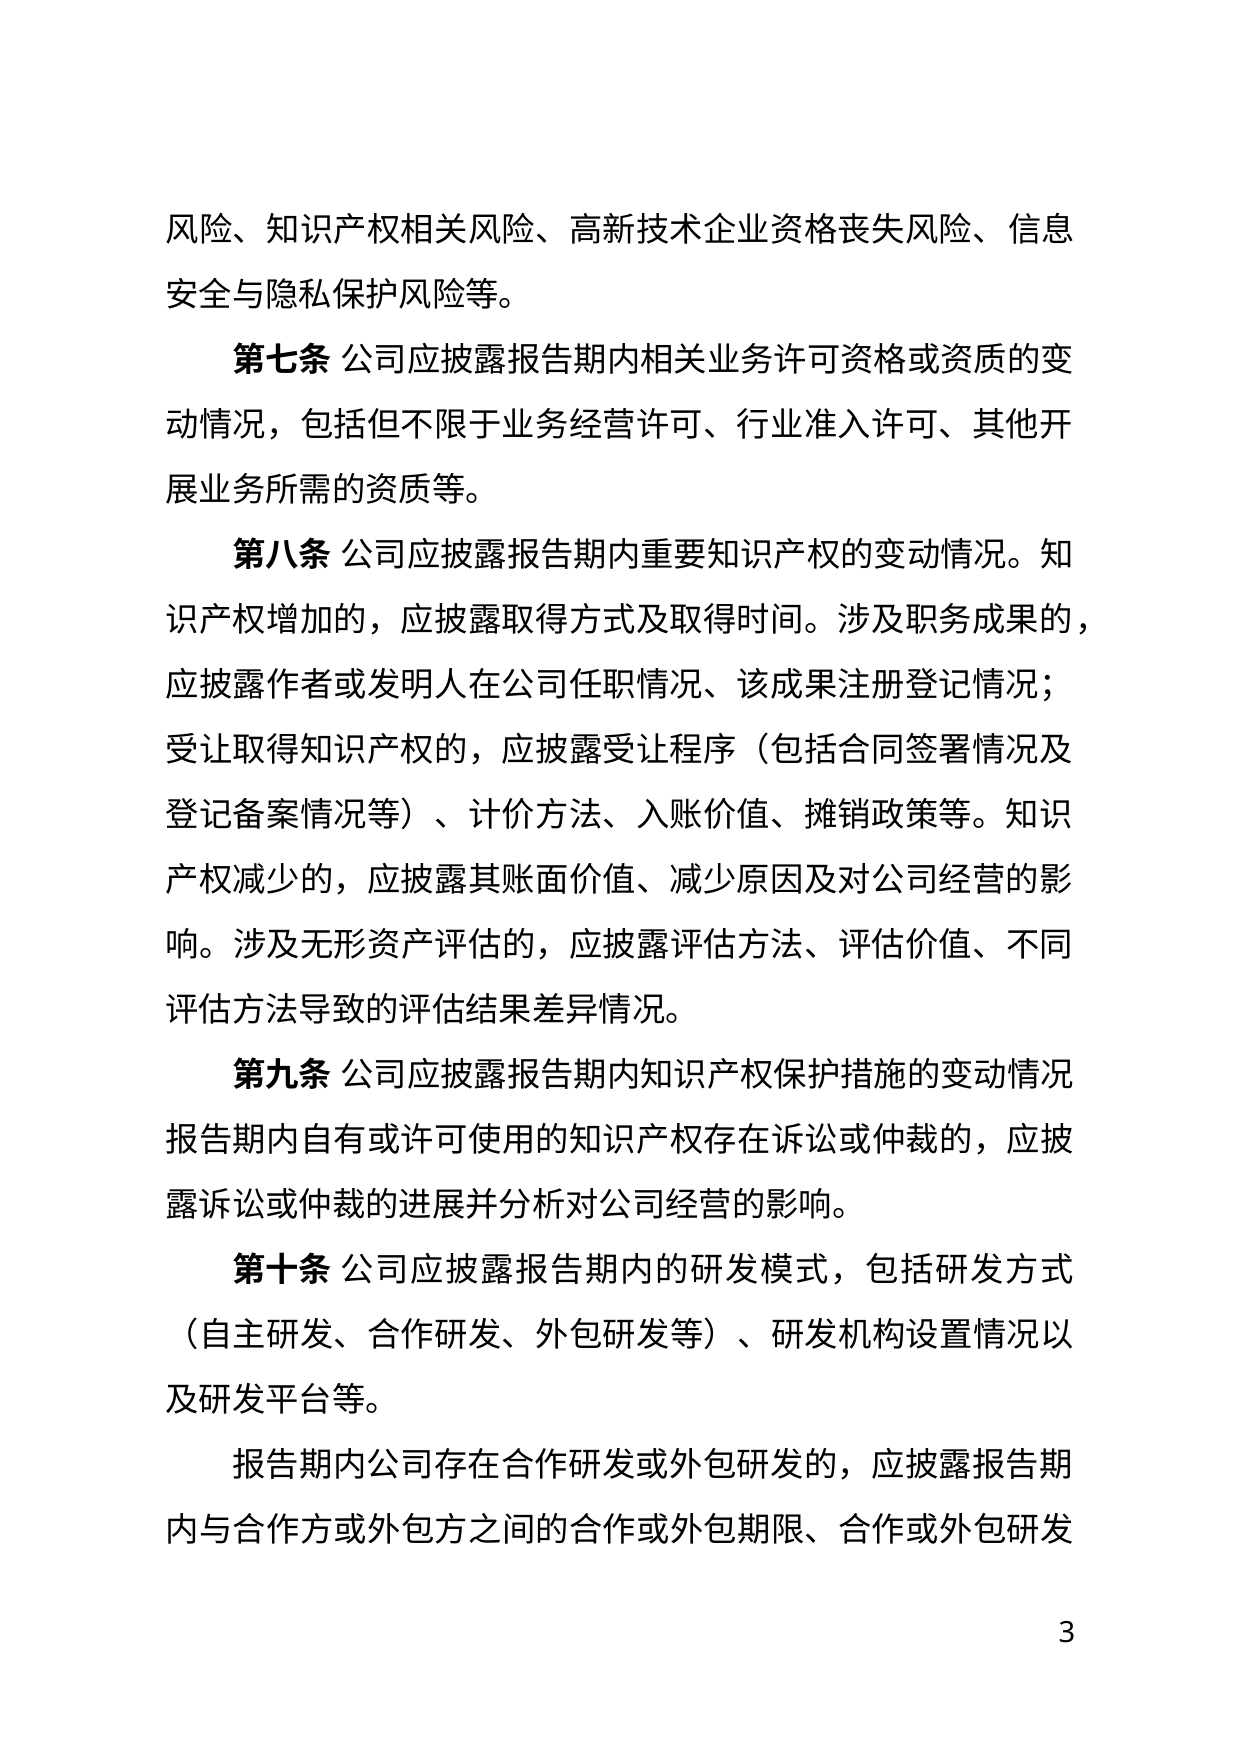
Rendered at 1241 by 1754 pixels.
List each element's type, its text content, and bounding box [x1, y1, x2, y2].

list 公司应披露报告期内的研发模式，包括研发方式（自主研发、合作研发、外包研发等）、研发机构设置情况以及研发平台等。 [165, 1234, 1075, 1429]
list 公司应披露报告期内重要知识产权的变动情况。知识产权增加的，应披露取得方式及取得时间。涉及职务成果的，应披露作者或发明人在公司任职情况、该成果注册登记情况；受让取得知识产权的，应披露受让程序（包括合同签署情况及登记备案情况等）、计价方法、入账价值、摊销政策等。知识产权减少的，应披露其账面价值、减少原因及对公司经营的影响。涉及无形资产评估的，应披露评估方法、评估价值、不同评估方法导致的评估结果差异情况。 [165, 519, 1075, 1039]
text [165, 1429, 1075, 1559]
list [165, 194, 1075, 324]
list 公司应披露报告期内相关业务许可资格或资质的变动情况，包括但不限于业务经营许可、行业准入许可、其他开展业务所需的资质等。 [165, 324, 1075, 519]
list 公司应披露报告期内知识产权保护措施的变动情况。报告期内自有或许可使用的知识产权存在诉讼或仲裁的，应披露诉讼或仲裁的进展并分析对公司经营的影响。 [165, 1039, 1075, 1234]
